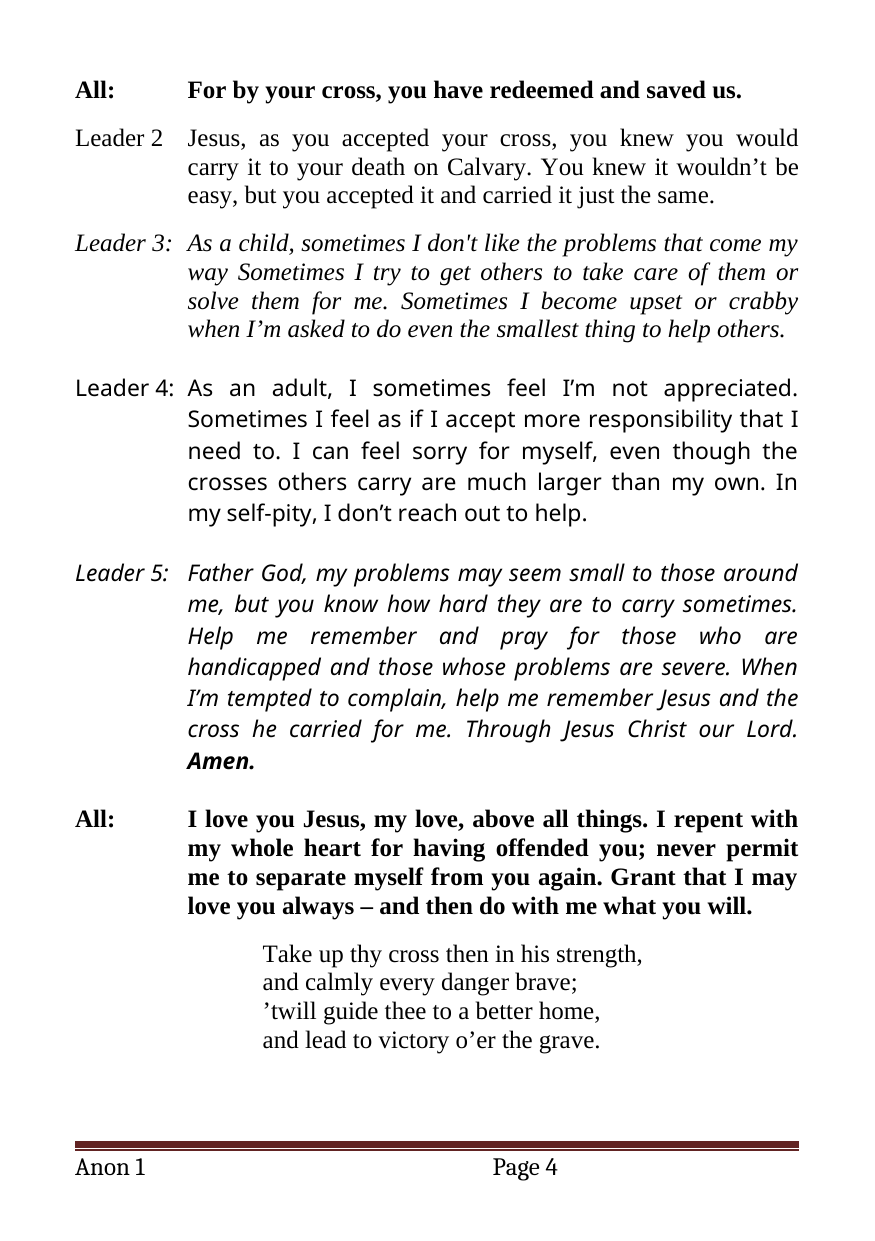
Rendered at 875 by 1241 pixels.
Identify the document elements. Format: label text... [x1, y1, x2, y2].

text All: For by your cross, you have redeemed and saved us. [75, 75, 799, 104]
text Leader 3: As a child, sometimes I don't like the problems that come my way Sometimes I try to get others to take care of them or solve them for me. Sometimes I become upset or crabby when I’m asked to do even the smallest thing to help others. [75, 228, 799, 343]
text Leader 5: Father God, my problems may seem small to those around me, but you know how hard they are to carry sometimes. Help me remember and pray for those who are handicapped and those whose problems are severe. When I’m tempted to complain, help me remember Jesus and the cross he carried for me. Through Jesus Christ our Lord. Amen. [75, 557, 799, 776]
text ’twill guide thee to a better home, [262, 996, 799, 1025]
text Take up thy cross then in his strength, [262, 939, 799, 967]
text All: I love you Jesus, my love, above all things. I repent with my whole heart for having offended you; never permit me to separate myself from you again. Grant that I may love you always – and then do with me what you will. [75, 804, 799, 919]
text and calmly every danger brave; [262, 967, 799, 996]
text Leader 4: As an adult, I sometimes feel I’m not appreciated. Sometimes I feel as if I accept more responsibility that I need to. I can feel sorry for myself, even though the crosses others carry are much larger than my own. In my self-pity, I don’t reach out to help. [75, 372, 799, 528]
text Leader 2 Jesus, as you accepted your cross, you knew you would carry it to your death on Calvary. You knew it wouldn’t be easy, but you accepted it and carried it just the same. [75, 123, 799, 209]
text and lead to victory o’er the grave. [262, 1025, 799, 1054]
